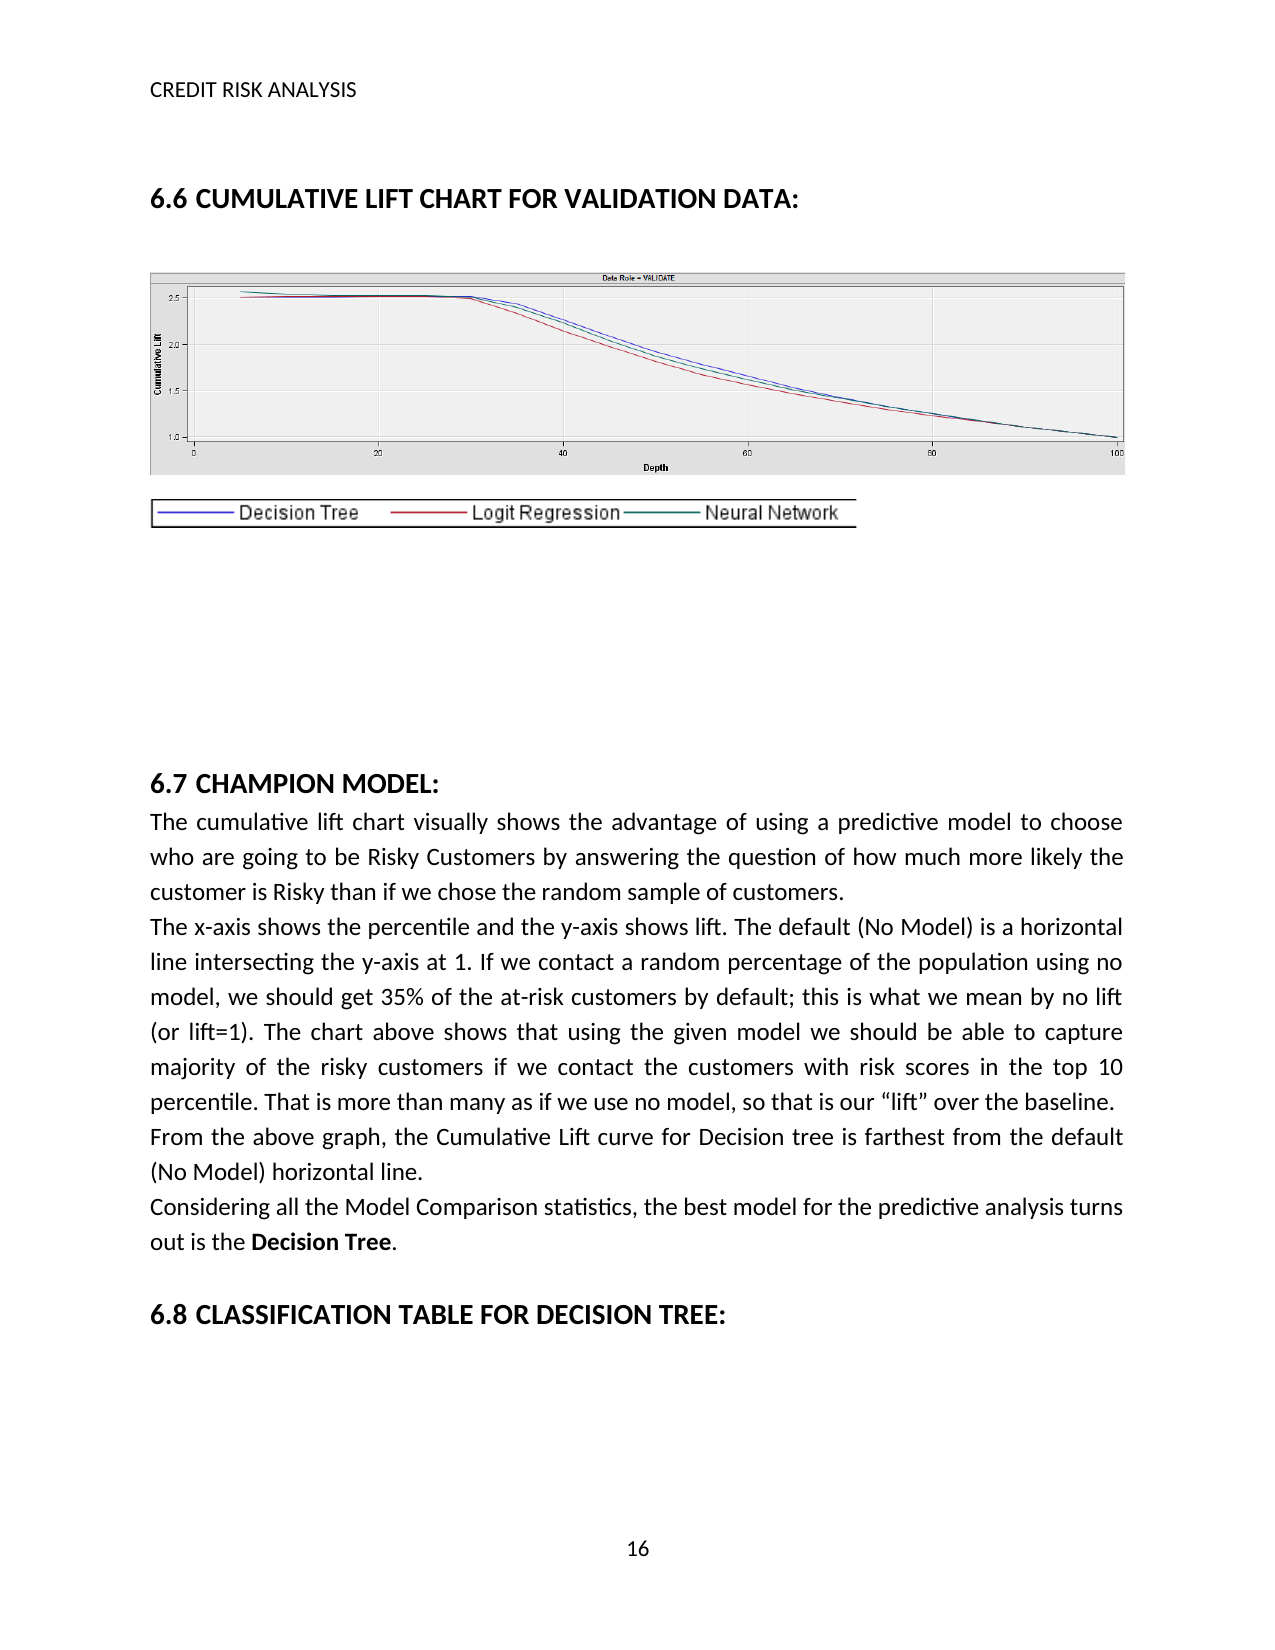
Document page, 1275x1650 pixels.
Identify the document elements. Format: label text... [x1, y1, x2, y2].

list The x-axis shows the percentile and the y-axis shows lift. The default (No Model) is a horizontal line intersecting the y-axis at 1. If we contact a random percentage of the population using no model, we should get 35% of the at-risk customers by default; this is what we mean by no lift (or lift=1). The chart above shows that using the given model we should be able to capture majority of the risky customers if we contact the customers with risk scores in the top 10 percentile. That is more than many as if we use no model, so that is our “lift” over the baseline. [150, 911, 1125, 1116]
list From the above graph, the Cumulative Lift curve for Decision tree is farthest from the default (No Model) horizontal line. [150, 1121, 1125, 1186]
list The cumulative lift chart visually shows the advantage of using a predictive model to choose who are going to be Risky Customers by answering the question of how much more likely the customer is Risky than if we chose the random sample of customers. [150, 806, 1125, 906]
list CUMULATIVE LIFT CHART FOR VALIDATION DATA: [150, 181, 1125, 216]
picture [150, 499, 857, 528]
list CLASSIFICATION TABLE FOR DECISION TREE: [150, 1296, 1125, 1332]
list CHAMPION MODEL: [150, 765, 1125, 801]
list Considering all the Model Comparison statistics, the best model for the predictive analysis turns out is the Decision Tree. [150, 1191, 1125, 1256]
